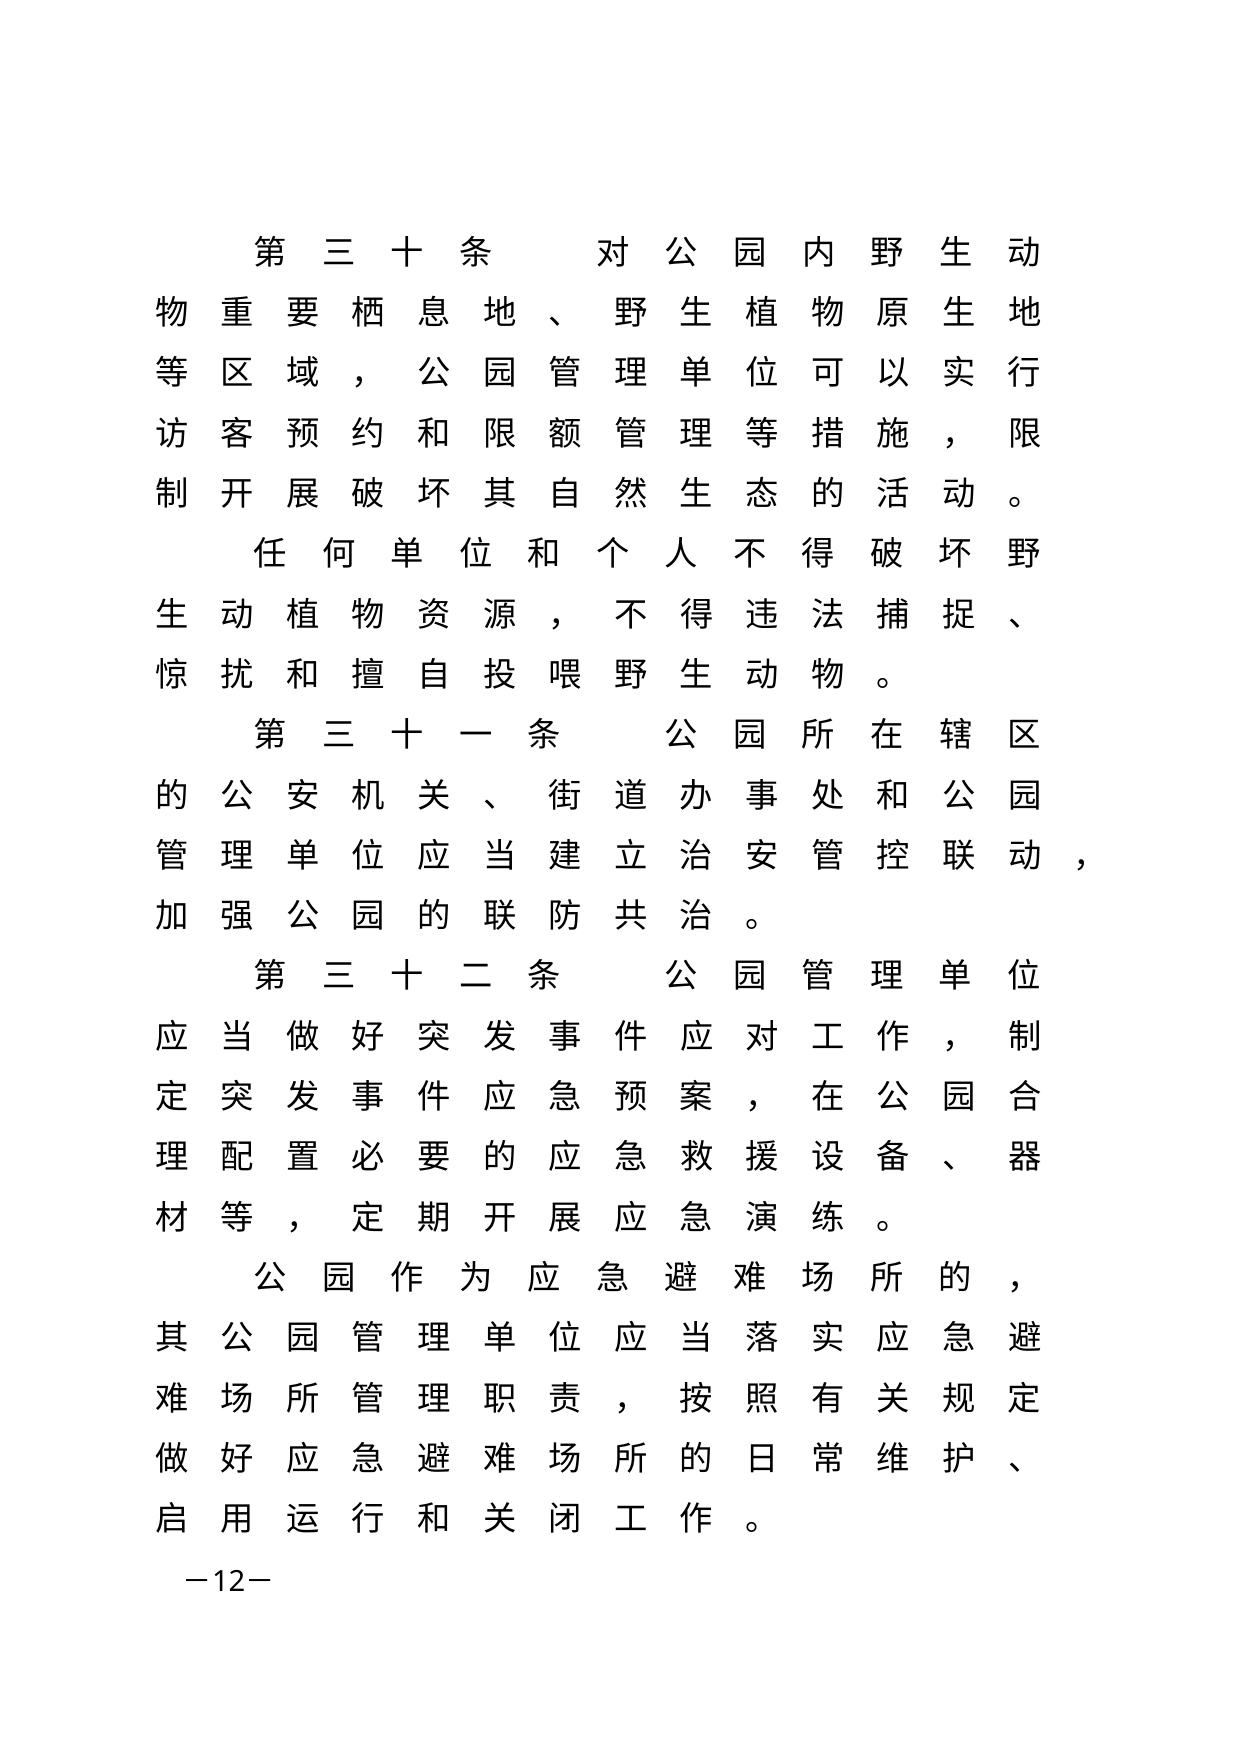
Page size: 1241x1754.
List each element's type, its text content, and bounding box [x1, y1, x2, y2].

text 第三十条 对公园内野生动物重要栖息地、野生植物原生地等区域，公园管理单位可以实行访客预约和限额管理等措施，限制开展破坏其自然生态的活动。 [155, 219, 1073, 521]
text 第三十二条 公园管理单位应当做好突发事件应对工作，制定突发事件应急预案，在公园合理配置必要的应急救援设备、器材等，定期开展应急演练。 [155, 943, 1073, 1245]
text 任何单位和个人不得破坏野生动植物资源，不得违法捕捉、惊扰和擅自投喂野生动物。 [155, 521, 1073, 702]
text 第三十一条 公园所在辖区的公安机关、街道办事处和公园管理单位应当建立治安管控联动，加强公园的联防共治。 [155, 702, 1073, 943]
text 公园作为应急避难场所的，其公园管理单位应当落实应急避难场所管理职责，按照有关规定做好应急避难场所的日常维护、启用运行和关闭工作。 [155, 1245, 1073, 1546]
